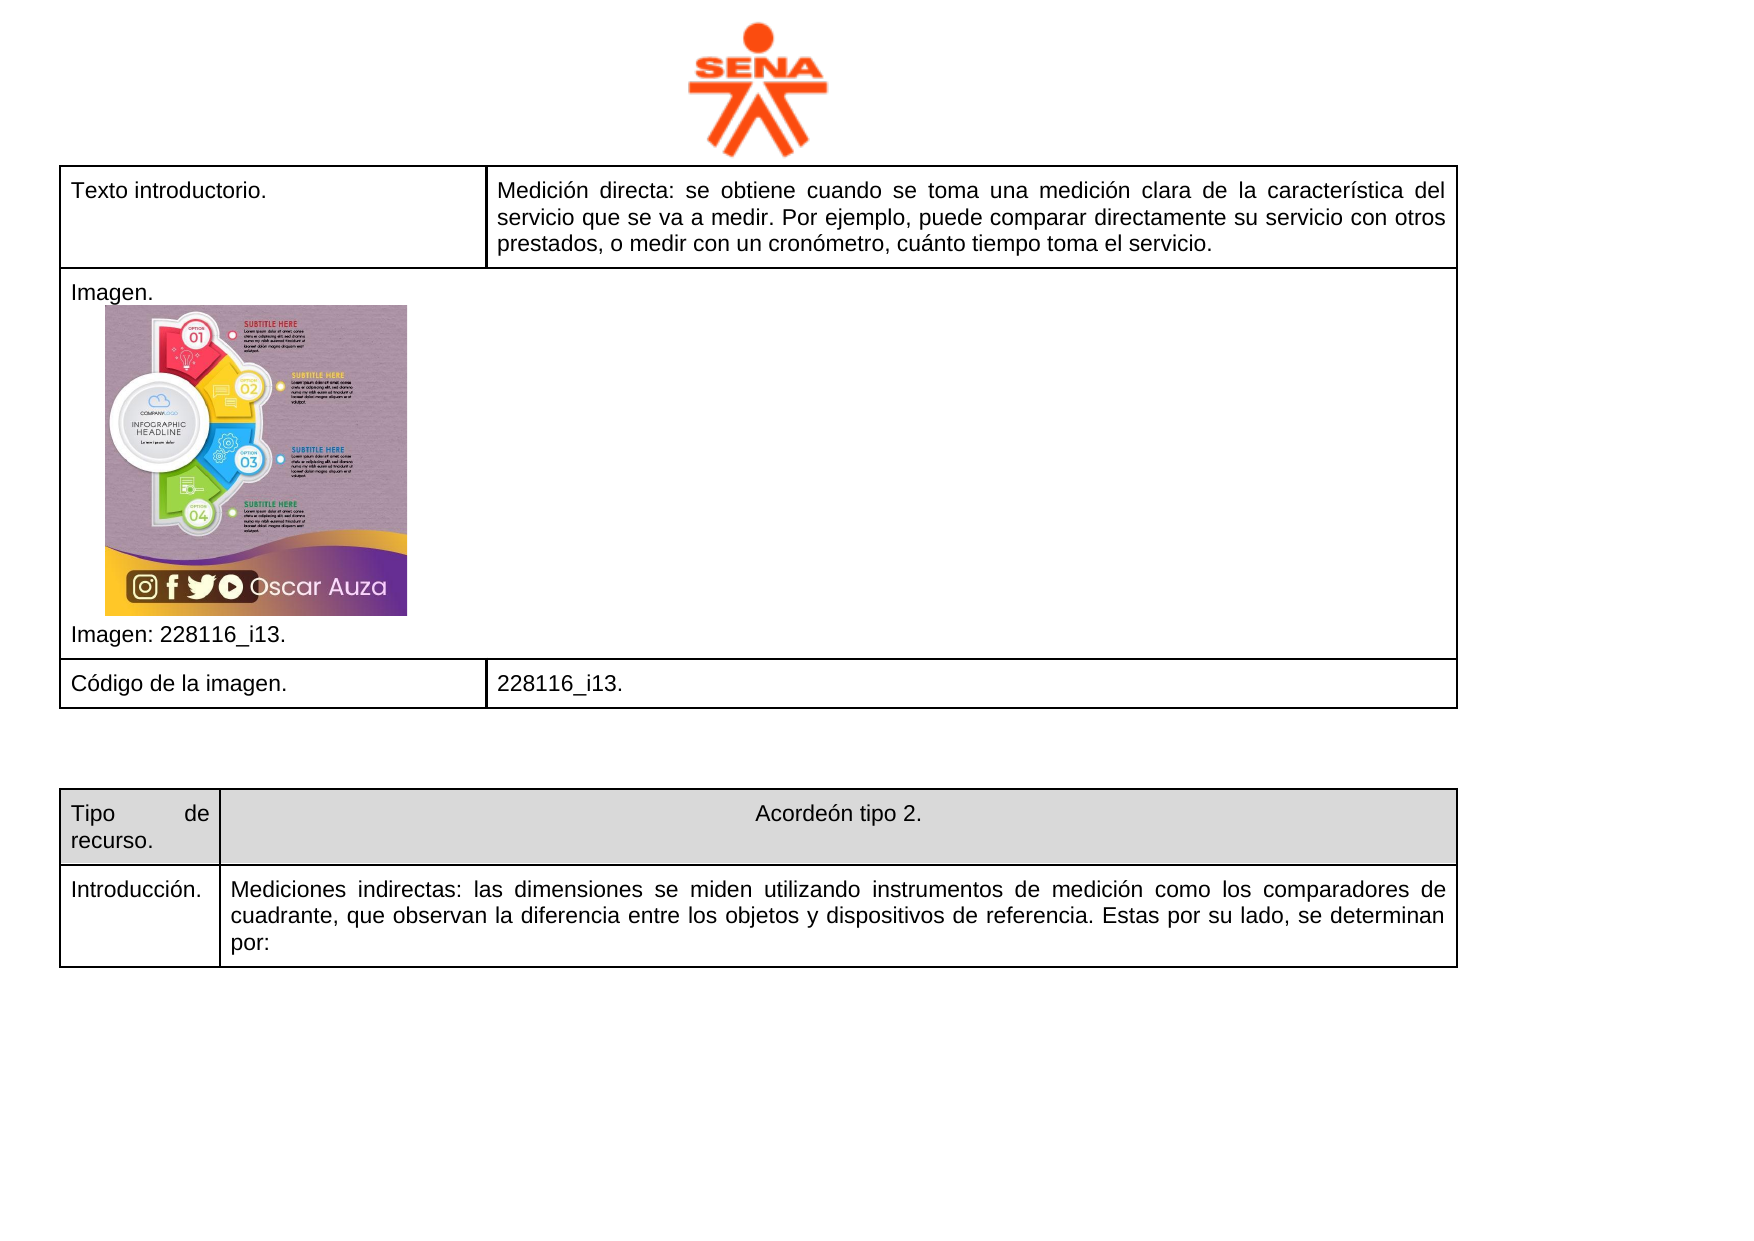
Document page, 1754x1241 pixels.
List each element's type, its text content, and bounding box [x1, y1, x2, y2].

table_header Acordeón tipo 2. [221, 790, 1456, 863]
table_cell Mediciones indirectas: las dimensiones se miden utilizando instrumentos de medición como los comparadores de cuadrante, que observan la diferencia entre los objetos y dispositivos de referencia. Estas por su lado, se determinan por: [221, 866, 1456, 966]
table_cell Código de la imagen. [61, 660, 485, 707]
table_cell Medición directa: se obtiene cuando se toma una medición clara de la característica del servicio que se va a medir. Por ejemplo, puede comparar directamente su servicio con otros prestados, o medir con un cronómetro, cuánto tiempo toma el servicio. [488, 167, 1456, 267]
table_header Tipo de recurso. [61, 790, 219, 863]
picture [676, 13, 838, 165]
table_cell Imagen. Imagen: 228116_i13. [61, 269, 1456, 657]
table_cell Texto introductorio. [61, 167, 485, 267]
table_cell Introducción. [61, 866, 219, 966]
table_cell 228116_i13. [488, 660, 1456, 707]
picture [105, 305, 408, 616]
